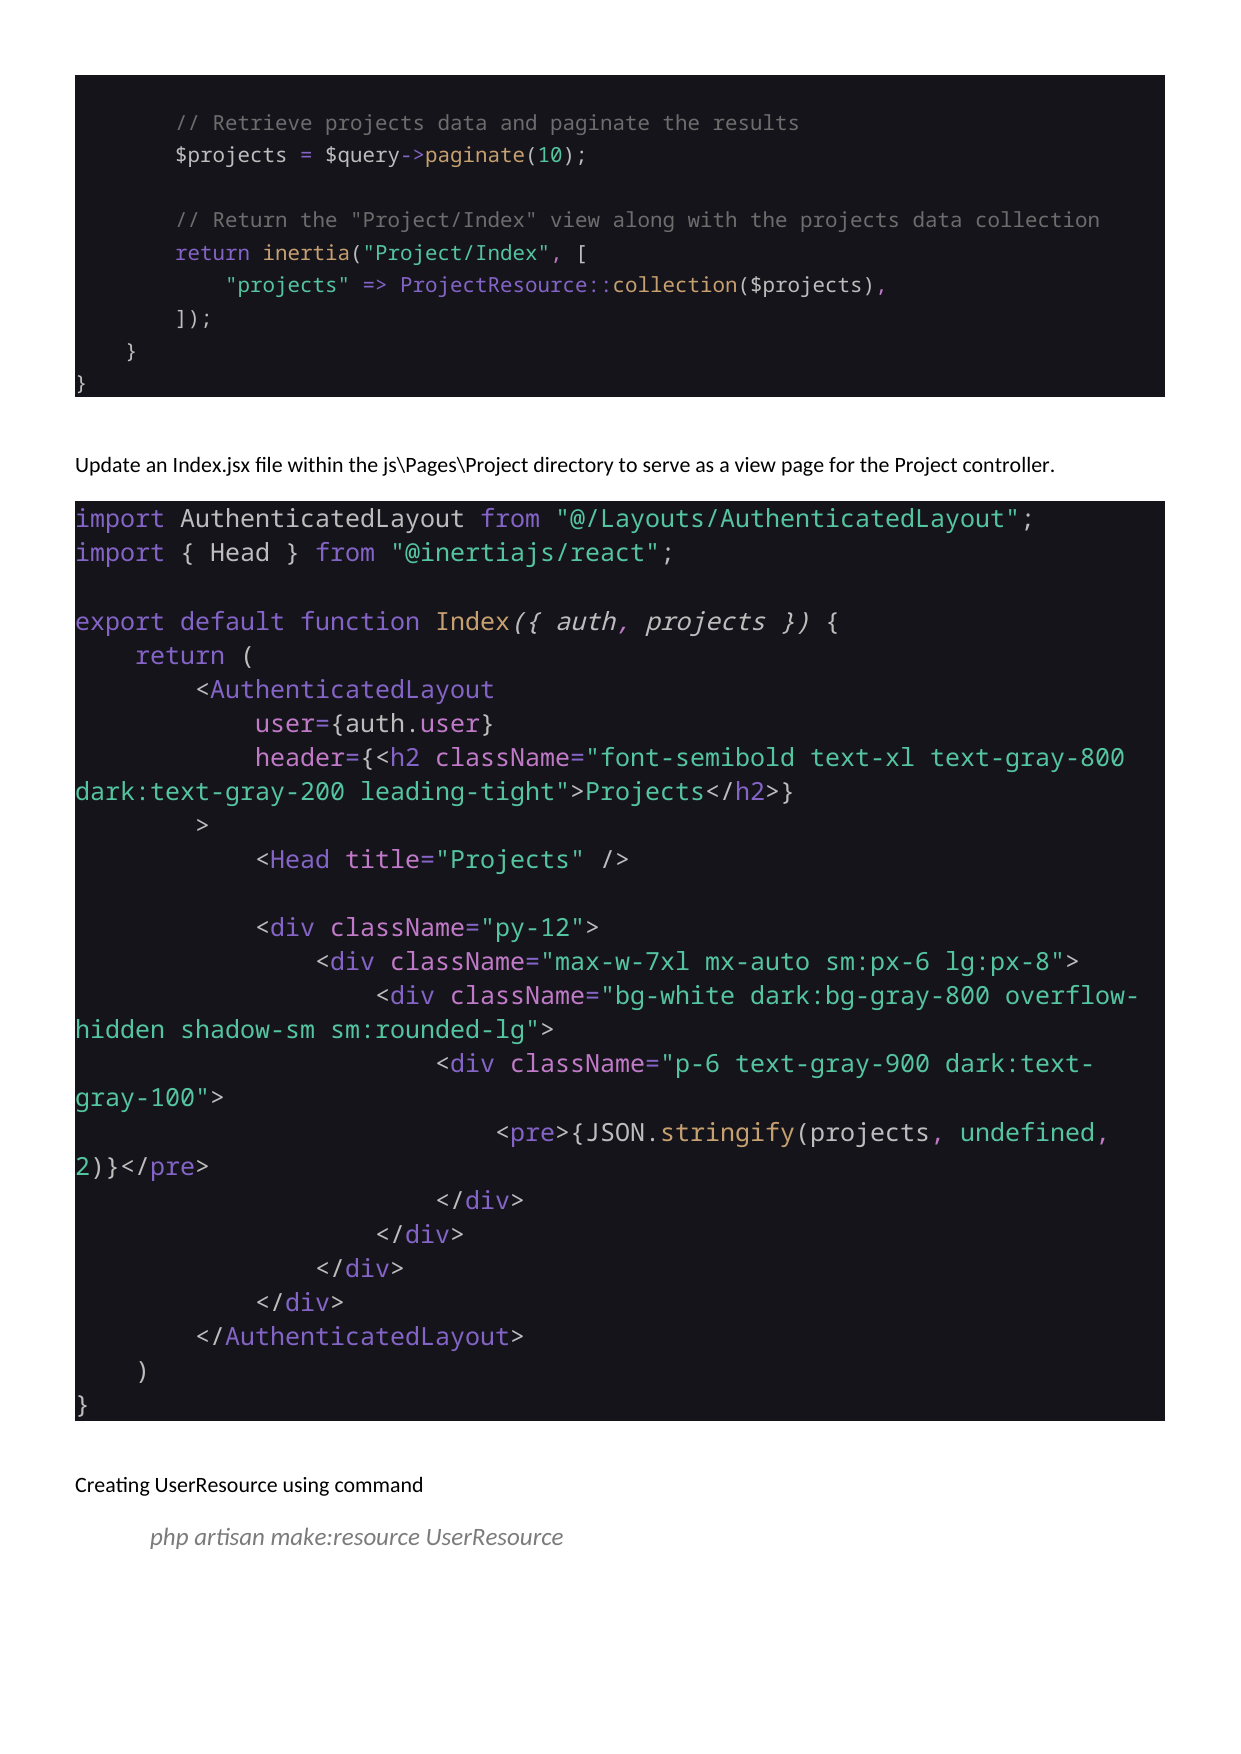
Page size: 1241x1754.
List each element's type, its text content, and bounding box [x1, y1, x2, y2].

text } [75, 368, 1165, 397]
text import AuthenticatedLayout from "@/Layouts/AuthenticatedLayout"; [75, 501, 1165, 535]
text } [75, 1387, 1165, 1421]
text Creating UserResource using command [75, 1471, 1165, 1498]
text "projects" => ProjectResource::collection($projects), [75, 271, 1165, 299]
text // Return the "Project/Index" view along with the projects data collection [75, 205, 1165, 234]
text <div className="max-w-7xl mx-auto sm:px-6 lg:px-8"> [75, 944, 1165, 978]
text <Head title="Projects" /> [75, 842, 1165, 876]
text </div> [75, 1250, 1165, 1284]
text Update an Index.jsx file within the js\Pages\Project directory to serve as a view page for the Project controller. [75, 451, 1165, 478]
text > [75, 808, 1165, 842]
text </AuthenticatedLayout> [75, 1318, 1165, 1353]
text return ( [75, 637, 1165, 671]
text </div> [75, 1284, 1165, 1318]
text ]); [75, 303, 1165, 332]
text </div> [75, 1182, 1165, 1216]
text <div className="p-6 text-gray-900 dark:text-gray-100"> [75, 1046, 1165, 1114]
text import { Head } from "@inertiajs/react"; [75, 535, 1165, 569]
text <pre>{JSON.stringify(projects, undefined, 2)}</pre> [75, 1114, 1165, 1182]
text export default function Index({ auth, projects }) { [75, 603, 1165, 637]
text header={<h2 className="font-semibold text-xl text-gray-800 dark:text-gray-200 leading-tight">Projects</h2>} [75, 739, 1165, 808]
text <div className="py-12"> [75, 910, 1165, 944]
text <AuthenticatedLayout [75, 671, 1165, 705]
text user={auth.user} [75, 705, 1165, 739]
text <div className="bg-white dark:bg-gray-800 overflow-hidden shadow-sm sm:rounded-lg"> [75, 978, 1165, 1046]
text $projects = $query->paginate(10); [75, 140, 1165, 169]
text </div> [75, 1216, 1165, 1250]
text } [75, 336, 1165, 364]
text ) [75, 1353, 1165, 1387]
text php artisan make:resource UserResource [75, 1521, 1090, 1552]
text // Retrieve projects data and paginate the results [75, 108, 1165, 136]
text return inertia("Project/Index", [ [75, 238, 1165, 266]
